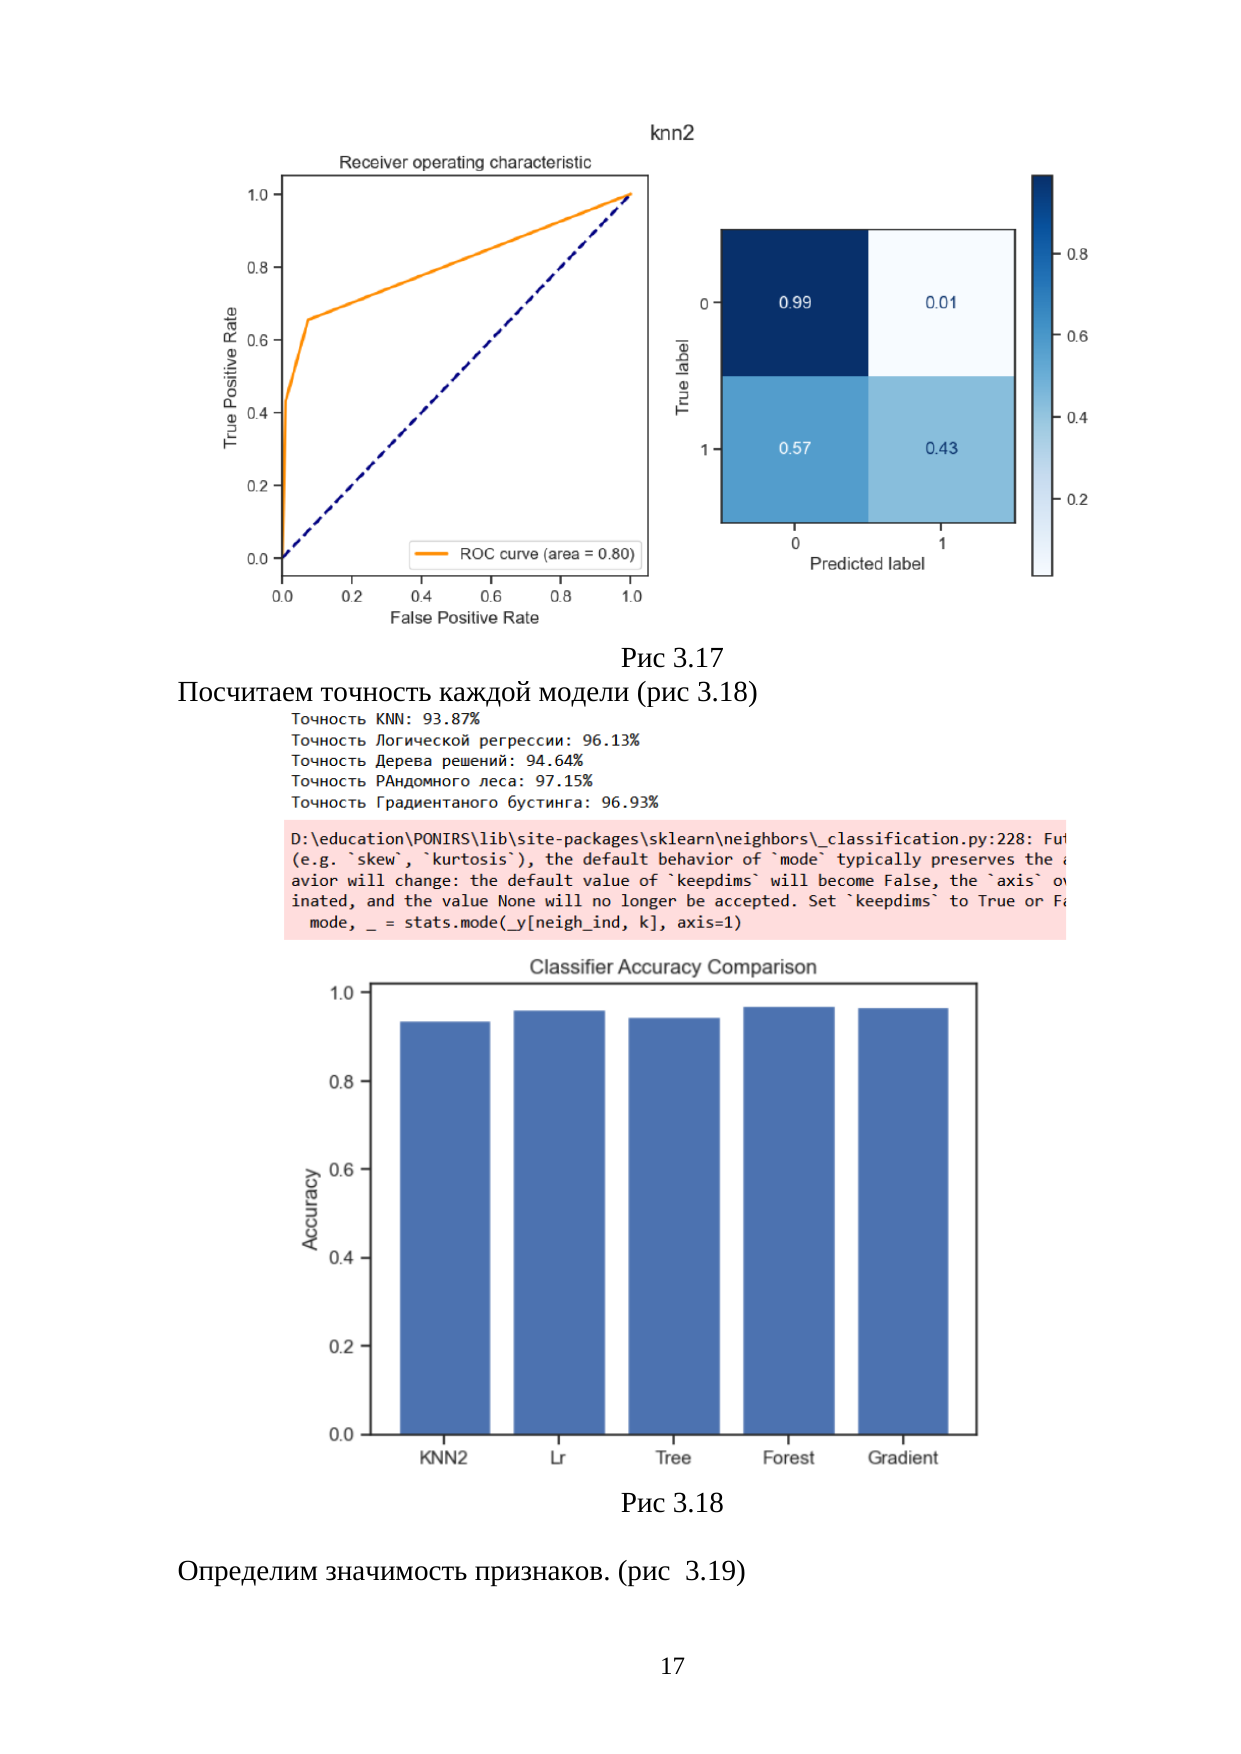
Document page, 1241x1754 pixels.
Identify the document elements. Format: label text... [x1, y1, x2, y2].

text Рис 3.18 [177, 1486, 1167, 1519]
text Рис 3.17 [177, 640, 1167, 674]
text Посчитаем точность каждой модели (рис 3.18) [177, 674, 1167, 707]
text Определим значимость признаков. (рис 3.19) [177, 1553, 1167, 1586]
picture [278, 707, 1067, 1486]
picture [177, 118, 1166, 641]
